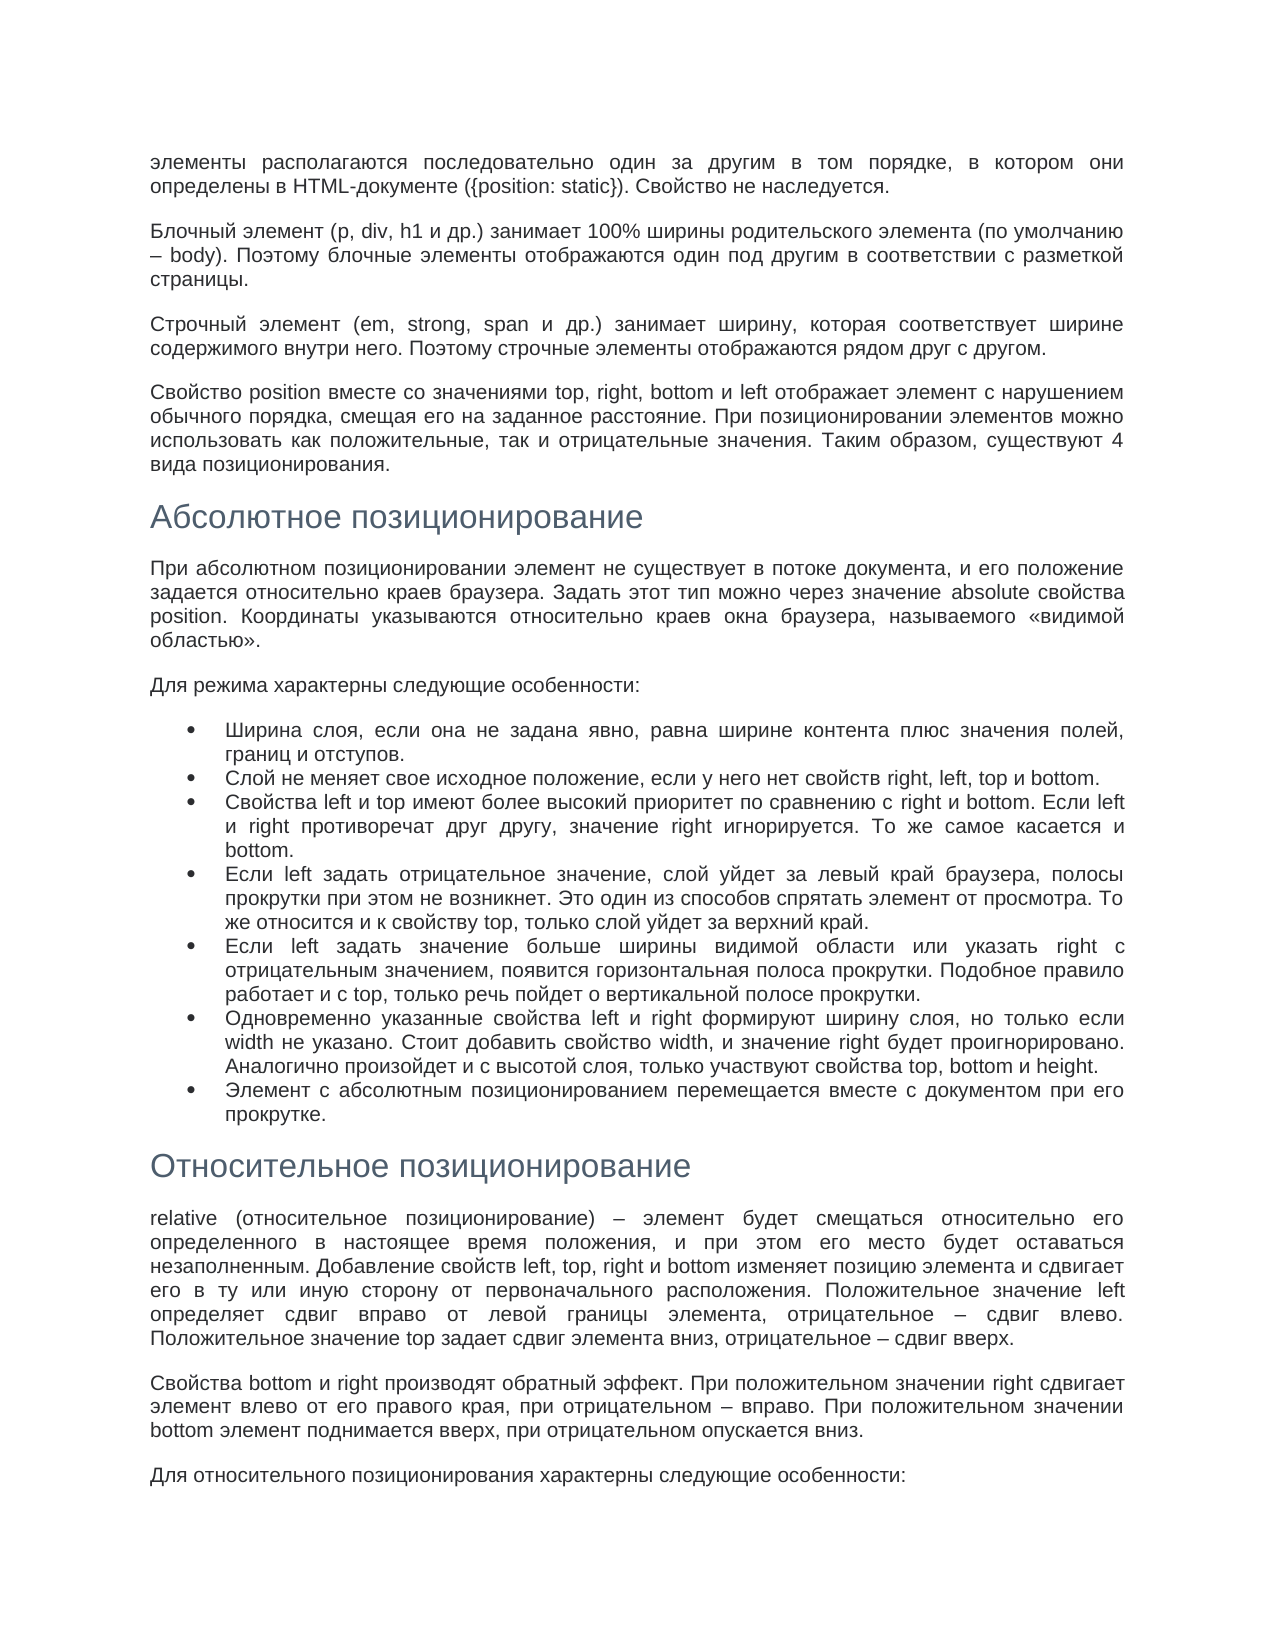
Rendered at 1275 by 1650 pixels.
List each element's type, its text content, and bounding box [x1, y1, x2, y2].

text Для относительного позиционирования характерны следующие особенности: [150, 1463, 1125, 1487]
list Ширина слоя, если она не задана явно, равна ширине контента плюс значения полей, границ и отступов. [187, 718, 1125, 766]
list Если left задать отрицательное значение, слой уйдет за левый край браузера, полосы прокрутки при этом не возникнет. Это один из способов спрятать элемент от просмотра. То же относится и к свойству top, только слой уйдет за верхний край. [187, 862, 1125, 934]
text Блочный элемент (p, div, h1 и др.) занимает 100% ширины родительского элемента (по умолчанию – body). Поэтому блочные элементы отображаются один под другим в соответствии с разметкой страницы. [150, 219, 1125, 291]
list Слой не меняет свое исходное положение, если у него нет свойств right, left, top и bottom. [187, 766, 1125, 790]
text Абсолютное позиционирование [150, 497, 1125, 535]
text При абсолютном позиционировании элемент не существует в потоке документа, и его положение задается относительно краев браузера. Задать этот тип можно через значение absolute свойства position. Координаты указываются относительно краев окна браузера, называемого «видимой областью». [150, 556, 1125, 652]
text Относительное позиционирование [150, 1146, 1125, 1185]
text relative (относительное позиционирование) – элемент будет смещаться относительно его определенного в настоящее время положения, и при этом его место будет оставаться незаполненным. Добавление свойств left, top, right и bottom изменяет позицию элемента и сдвигает его в ту или иную сторону от первоначального расположения. Положительное значение left определяет сдвиг вправо от левой границы элемента, отрицательное – сдвиг влево. Положительное значение top задает сдвиг элемента вниз, отрицательное – сдвиг вверх. [150, 1206, 1125, 1349]
text Для режима характерны следующие особенности: [150, 673, 1125, 697]
text Свойства bottom и right производят обратный эффект. При положительном значении right сдвигает элемент влево от его правого края, при отрицательном – вправо. При положительном значении bottom элемент поднимается вверх, при отрицательном опускается вниз. [150, 1370, 1125, 1442]
list Элемент с абсолютным позиционированием перемещается вместе с документом при его прокрутке. [187, 1078, 1125, 1126]
text Строчный элемент (em, strong, span и др.) занимает ширину, которая соответствует ширине содержимого внутри него. Поэтому строчные элементы отображаются рядом друг с другом. [150, 311, 1125, 359]
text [150, 150, 1125, 198]
list Одновременно указанные свойства left и right формируют ширину слоя, но только если width не указано. Стоит добавить свойство width, и значение right будет проигнорировано. Аналогично произойдет и с высотой слоя, только участвуют свойства top, bottom и height. [187, 1006, 1125, 1078]
list Свойства left и top имеют более высокий приоритет по сравнению с right и bottom. Если left и right противоречат друг другу, значение right игнорируется. То же самое касается и bottom. [187, 790, 1125, 862]
list Если left задать значение больше ширины видимой области или указать right с отрицательным значением, появится горизонтальная полоса прокрутки. Подобное правило работает и с top, только речь пойдет о вертикальной полосе прокрутки. [187, 934, 1125, 1006]
text Свойство position вместе со значениями top, right, bottom и left отображает элемент с нарушением обычного порядка, смещая его на заданное расстояние. При позиционировании элементов можно использовать как положительные, так и отрицательные значения. Таким образом, существуют 4 вида позиционирования. [150, 380, 1125, 476]
